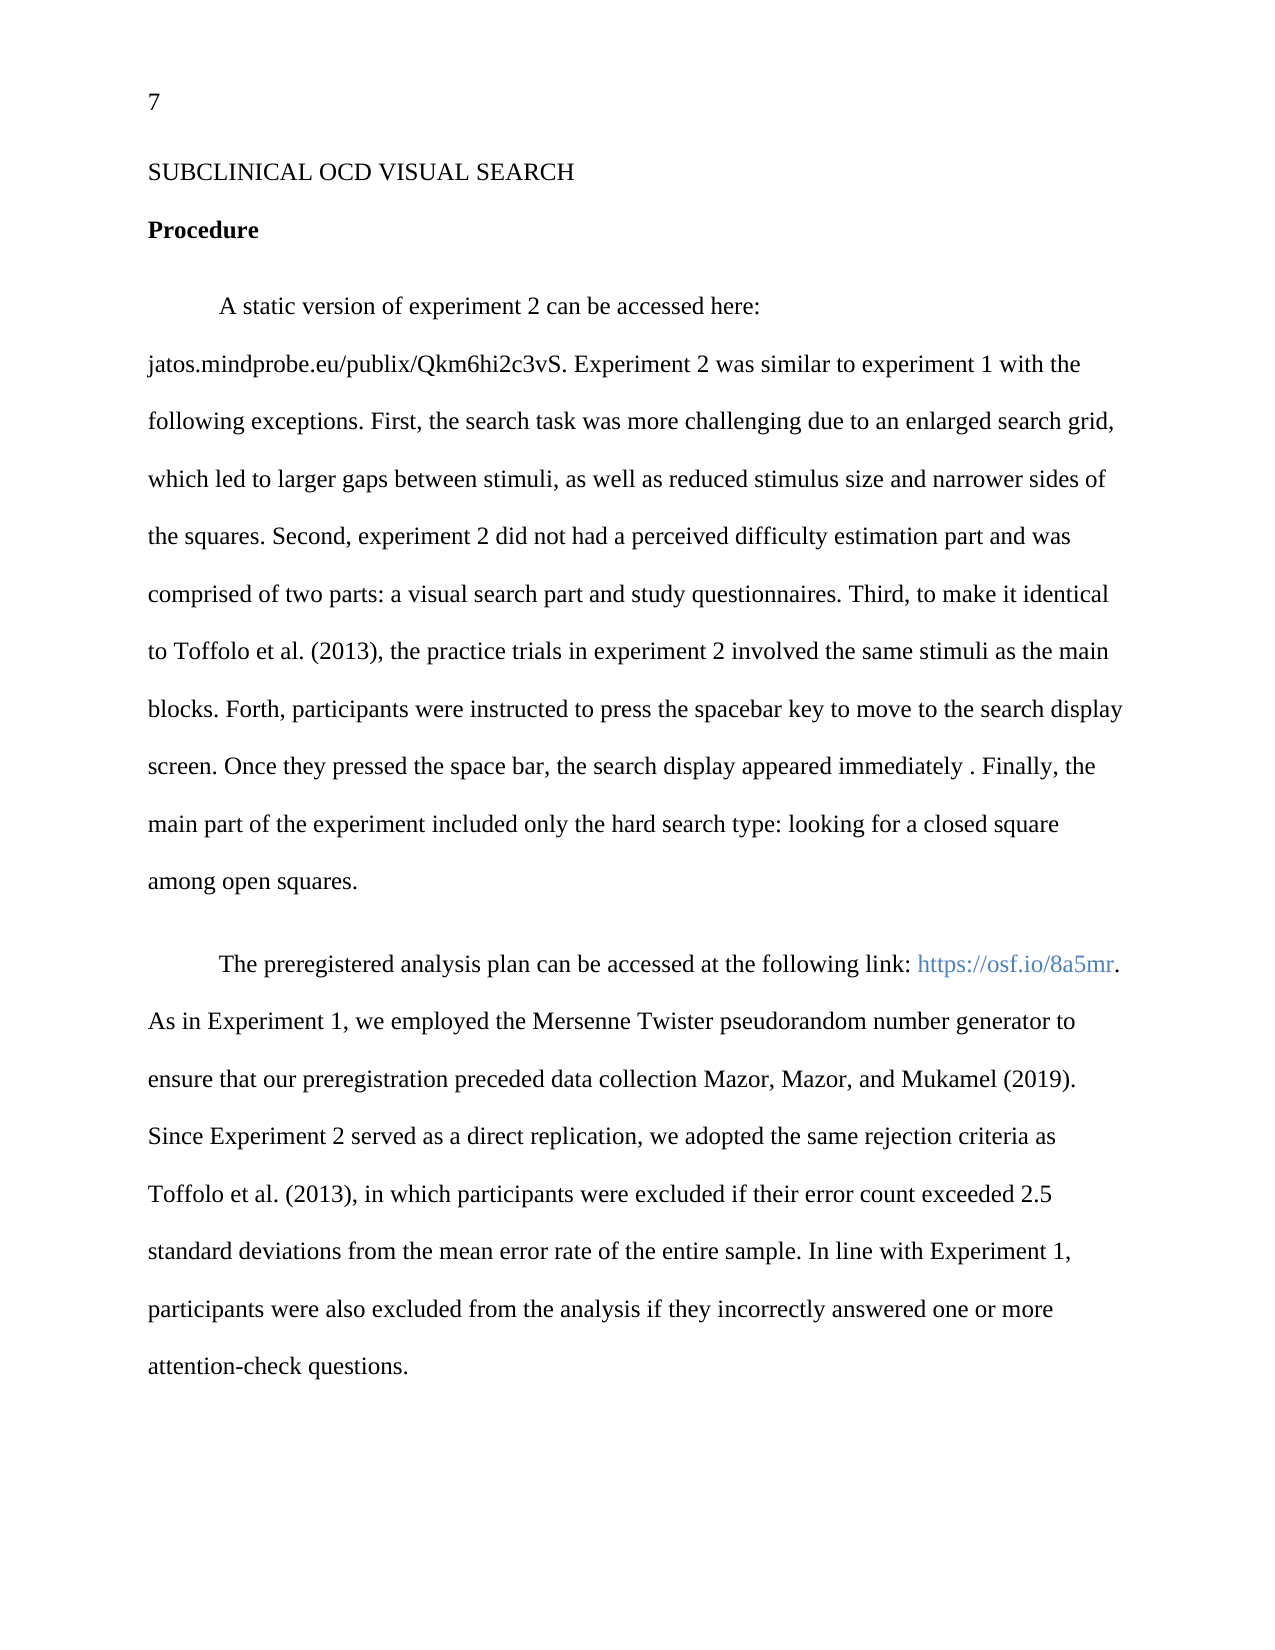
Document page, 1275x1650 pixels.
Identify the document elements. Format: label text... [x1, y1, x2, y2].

text The preregistered analysis plan can be accessed at the following link: https://osf.io/8a5mr. As in Experiment 1, we employed the Mersenne Twister pseudorandom number generator to ensure that our preregistration preceded data collection Mazor, Mazor, and Mukamel (2019). Since Experiment 2 served as a direct replication, we adopted the same rejection criteria as Toffolo et al. (2013), in which participants were excluded if their error count exceeded 2.5 standard deviations from the mean error rate of the entire sample. In line with Experiment 1, participants were also excluded from the analysis if they incorrectly answered one or more attention-check questions. [148, 949, 1127, 1380]
text A static version of experiment 2 can be accessed here: jatos.mindprobe.eu/publix/Qkm6hi2c3vS. Experiment 2 was similar to experiment 1 with the following exceptions. First, the search task was more challenging due to an enlarged search grid, which led to larger gaps between stimuli, as well as reduced stimulus size and narrower sides of the squares. Second, experiment 2 did not had a perceived difficulty estimation part and was comprised of two parts: a visual search part and study questionnaires. Third, to make it identical to Toffolo et al. (2013), the practice trials in experiment 2 involved the same stimuli as the main blocks. Forth, participants were instructed to press the spacebar key to move to the search display screen. Once they pressed the space bar, the search display appeared immediately . Finally, the main part of the experiment included only the hard search type: looking for a closed square among open squares. [148, 291, 1127, 895]
subtitle Procedure [148, 215, 1127, 244]
